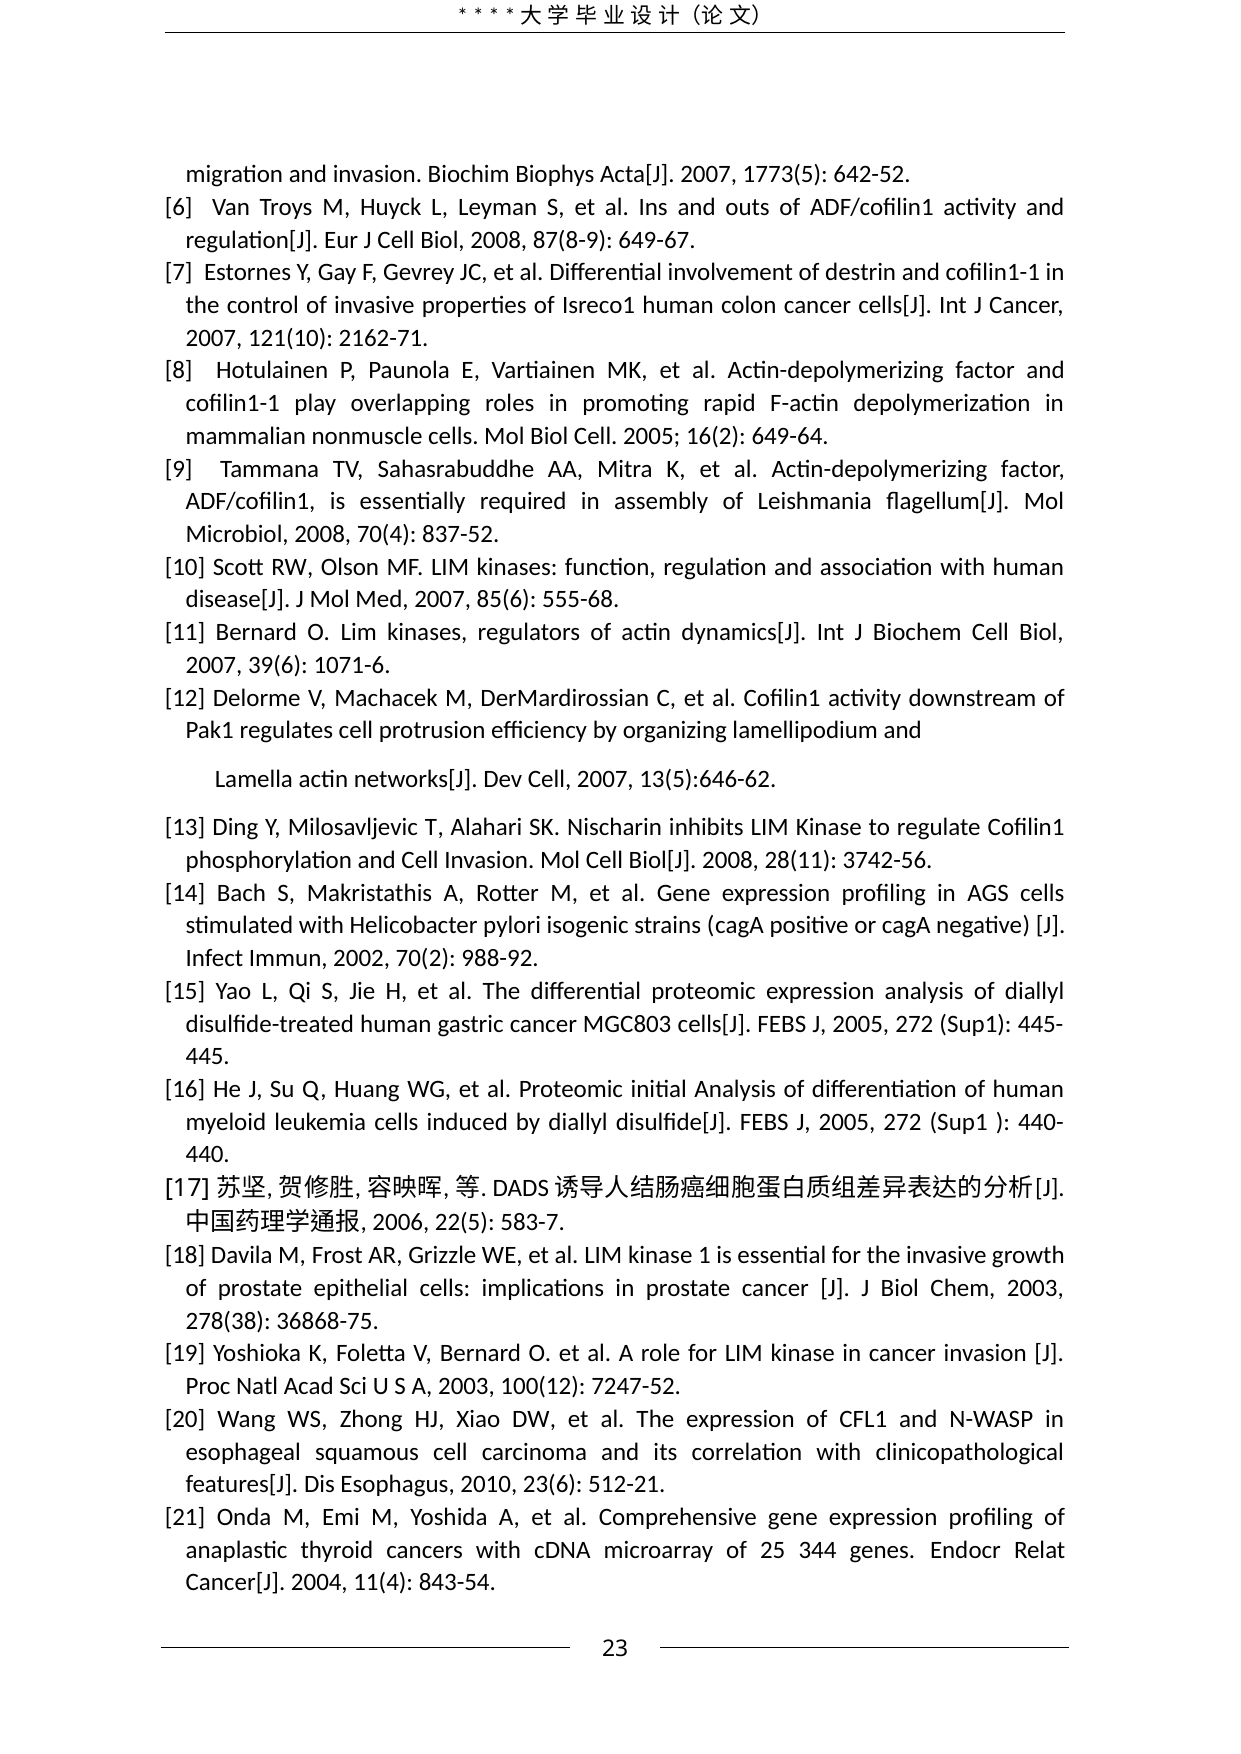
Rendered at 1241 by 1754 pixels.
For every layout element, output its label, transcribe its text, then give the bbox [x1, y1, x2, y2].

text [7] Estornes Y, Gay F, Gevrey JC, et al. Differential involvement of destrin and cofilin1-1 in the control of invasive properties of Isreco1 human colon cancer cells[J]. Int J Cancer, 2007, 121(10): 2162-71. [164, 254, 1065, 352]
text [164, 156, 1065, 189]
text [21] Onda M, Emi M, Yoshida A, et al. Comprehensive gene expression profiling of anaplastic thyroid cancers with cDNA microarray of 25 344 genes. Endocr Relat Cancer[J]. 2004, 11(4): 843-54. [164, 1499, 1065, 1597]
text [15] Yao L, Qi S, Jie H, et al. The differential proteomic expression analysis of diallyl disulfide-treated human gastric cancer MGC803 cells[J]. FEBS J, 2005, 272 (Sup1): 445-445. [164, 973, 1065, 1071]
text [9] Tammana TV, Sahasrabuddhe AA, Mitra K, et al. Actin-depolymerizing factor, ADF/cofilin1, is essentially required in assembly of Leishmania flagellum[J]. Mol Microbiol, 2008, 70(4): 837-52. [164, 451, 1065, 549]
text [19] Yoshioka K, Foletta V, Bernard O. et al. A role for LIM kinase in cancer invasion [J]. Proc Natl Acad Sci U S A, 2003, 100(12): 7247-52. [164, 1335, 1065, 1401]
text [20] Wang WS, Zhong HJ, Xiao DW, et al. The expression of CFL1 and N-WASP in esophageal squamous cell carcinoma and its correlation with clinicopathological features[J]. Dis Esophagus, 2010, 23(6): 512-21. [164, 1401, 1065, 1499]
text [13] Ding Y, Milosavljevic T, Alahari SK. Nischarin inhibits LIM Kinase to regulate Cofilin1 phosphorylation and Cell Invasion. Mol Cell Biol[J]. 2008, 28(11): 3742-56. [164, 809, 1065, 875]
text [17] 苏坚, 贺修胜, 容映晖, 等. DADS诱导人结肠癌细胞蛋白质组差异表达的分析[J]. 中国药理学通报, 2006, 22(5): 583-7. [164, 1169, 1065, 1237]
text [18] Davila M, Frost AR, Grizzle WE, et al. LIM kinase 1 is essential for the invasive growth of prostate epithelial cells: implications in prostate cancer [J]. J Biol Chem, 2003, 278(38): 36868-75. [164, 1237, 1065, 1335]
text [8] Hotulainen P, Paunola E, Vartiainen MK, et al. Actin-depolymerizing factor and cofilin1-1 play overlapping roles in promoting rapid F-actin depolymerization in mammalian nonmuscle cells. Mol Biol Cell. 2005; 16(2): 649-64. [164, 352, 1065, 451]
text [11] Bernard O. Lim kinases, regulators of actin dynamics[J]. Int J Biochem Cell Biol, 2007, 39(6): 1071-6. [164, 614, 1065, 679]
text Lamella actin networks[J]. Dev Cell, 2007, 13(5):646-62. [164, 745, 1065, 793]
text [10] Scott RW, Olson MF. LIM kinases: function, regulation and association with human disease[J]. J Mol Med, 2007, 85(6): 555-68. [164, 549, 1065, 614]
text [16] He J, Su Q, Huang WG, et al. Proteomic initial Analysis of differentiation of human myeloid leukemia cells induced by diallyl disulfide[J]. FEBS J, 2005, 272 (Sup1 ): 440-440. [164, 1071, 1065, 1169]
text [6] Van Troys M, Huyck L, Leyman S, et al. Ins and outs of ADF/cofilin1 activity and regulation[J]. Eur J Cell Biol, 2008, 87(8-9): 649-67. [164, 189, 1065, 254]
text [14] Bach S, Makristathis A, Rotter M, et al. Gene expression profiling in AGS cells stimulated with Helicobacter pylori isogenic strains (cagA positive or cagA negative) [J]. Infect Immun, 2002, 70(2): 988-92. [164, 875, 1065, 973]
text [12] Delorme V, Machacek M, DerMardirossian C, et al. Cofilin1 activity downstream of Pak1 regulates cell protrusion efficiency by organizing lamellipodium and [164, 679, 1065, 745]
